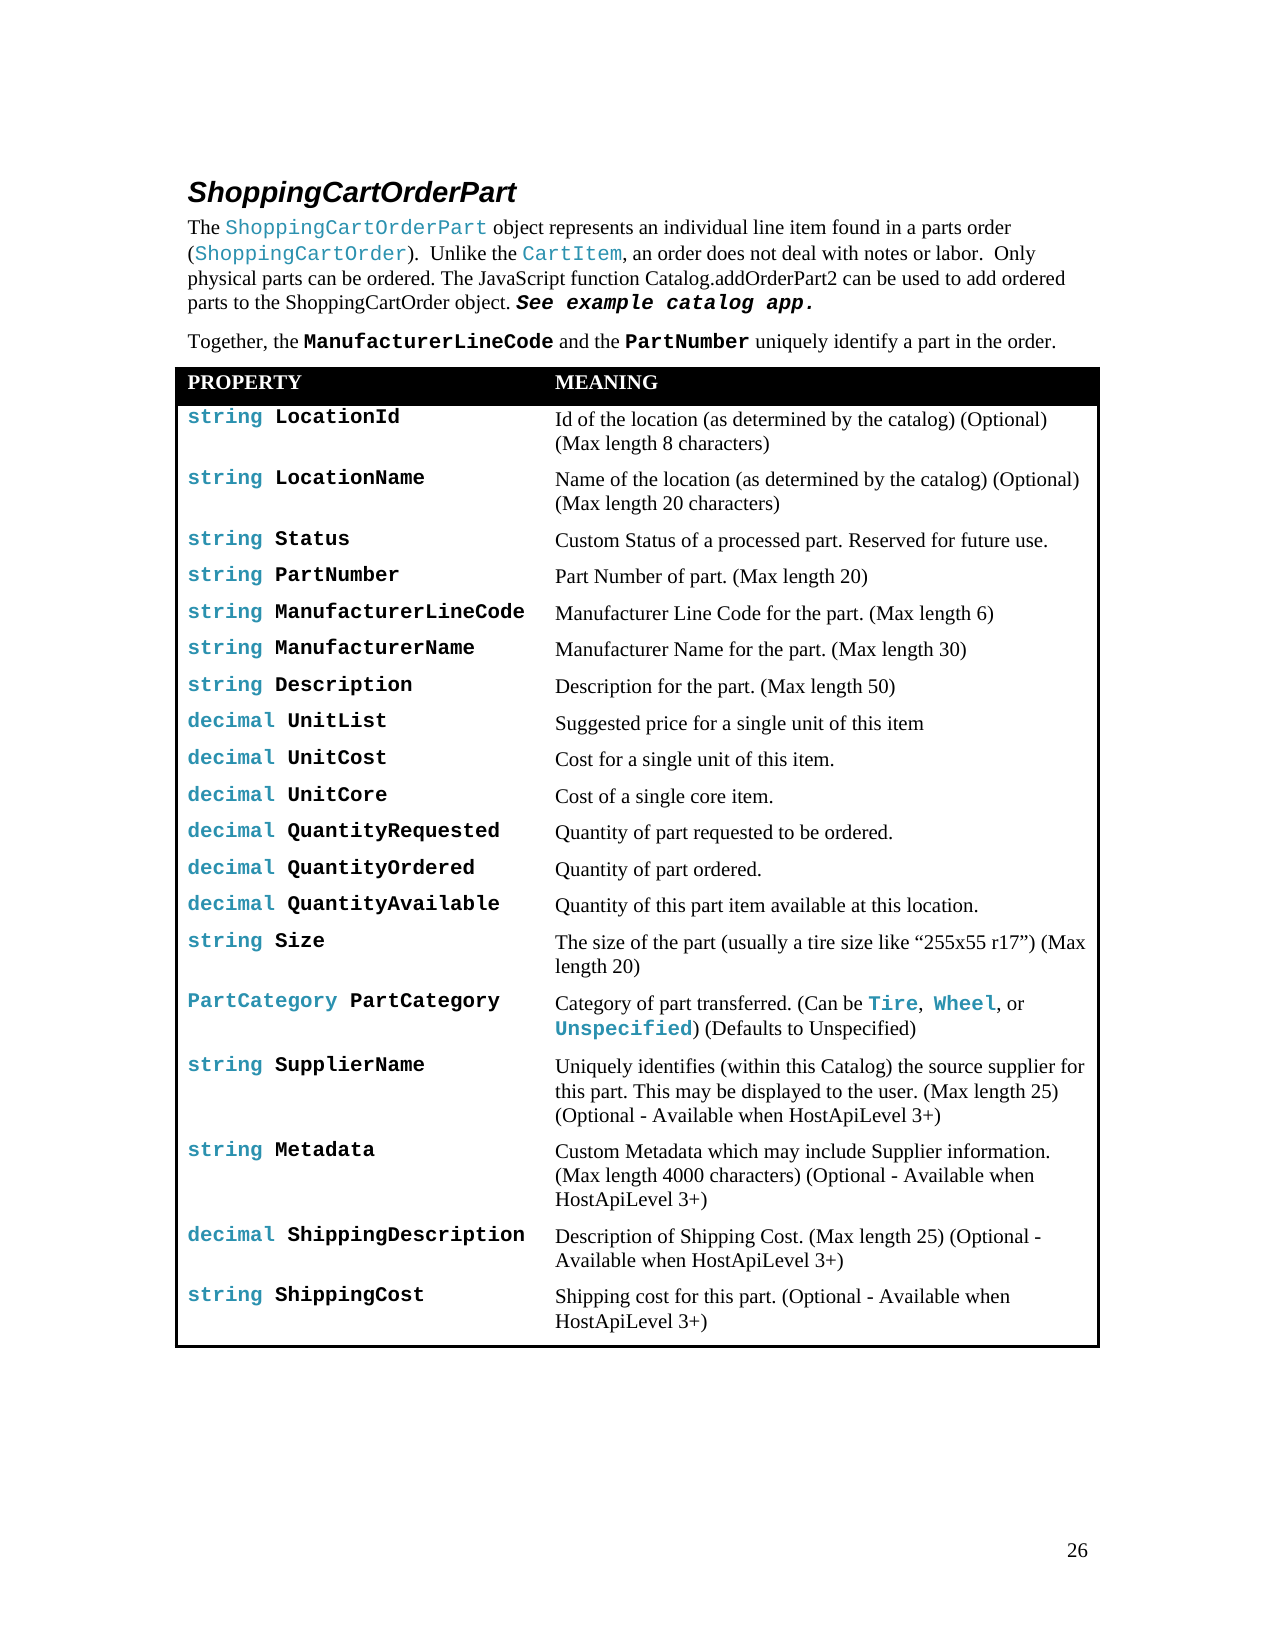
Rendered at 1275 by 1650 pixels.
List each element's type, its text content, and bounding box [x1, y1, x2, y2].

table_cell Custom Metadata which may include Supplier information. (Max length 4000 characters) (Optional - Available when HostApiLevel 3+) [544, 1139, 1097, 1224]
table_cell decimal UnitList [178, 711, 544, 747]
text The ShoppingCartOrderPart object represents an individual line item found in a parts order (ShoppingCartOrder). Unlike the CartItem, an order does not deal with notes or labor. Only physical parts can be ordered. The JavaScript function Catalog.addOrderPart2 can be used to add ordered parts to the ShoppingCartOrder object. See example catalog app. [187, 215, 1087, 316]
table_cell Suggested price for a single unit of this item [544, 711, 1097, 747]
table_cell string LocationName [178, 467, 544, 528]
table_cell Shipping cost for this part. (Optional - Available when HostApiLevel 3+) [544, 1285, 1097, 1345]
table_cell Name of the location (as determined by the catalog) (Optional) (Max length 20 characters) [544, 467, 1097, 528]
table_cell decimal QuantityOrdered [178, 857, 544, 893]
table_cell string ManufacturerName [178, 638, 544, 674]
table_cell string Description [178, 674, 544, 711]
table_cell PartCategory PartCategory [178, 991, 544, 1054]
table_header PROPERTY [178, 370, 544, 406]
table_cell Description for the part. (Max length 50) [544, 674, 1097, 711]
table_cell Quantity of this part item available at this location. [544, 893, 1097, 930]
table_cell string LocationId [178, 406, 544, 467]
table_cell Description of Shipping Cost. (Max length 25) (Optional - Available when HostApiLevel 3+) [544, 1224, 1097, 1284]
table_cell decimal UnitCost [178, 747, 544, 784]
table_cell Uniquely identifies (within this Catalog) the source supplier for this part. This may be displayed to the user. (Max length 25) (Optional - Available when HostApiLevel 3+) [544, 1055, 1097, 1139]
table_cell Category of part transferred. (Can be Tire, Wheel, or Unspecified) (Defaults to Unspecified) [544, 991, 1097, 1054]
table_header MEANING [544, 370, 1097, 406]
table_cell Cost for a single unit of this item. [544, 747, 1097, 784]
table_cell Id of the location (as determined by the catalog) (Optional) (Max length 8 characters) [544, 406, 1097, 467]
text Together, the ManufacturerLineCode and the PartNumber uniquely identify a part in the order. [187, 328, 1087, 354]
table_cell Part Number of part. (Max length 20) [544, 564, 1097, 601]
table_cell Quantity of part requested to be ordered. [544, 820, 1097, 857]
table_cell string ShippingCost [178, 1285, 544, 1345]
table_cell string SupplierName [178, 1055, 544, 1139]
table_cell string Size [178, 930, 544, 991]
table_cell Manufacturer Line Code for the part. (Max length 6) [544, 601, 1097, 637]
table_cell decimal QuantityAvailable [178, 893, 544, 930]
subtitle ShoppingCartOrderPart [187, 175, 1087, 208]
table_cell Cost of a single core item. [544, 784, 1097, 820]
table_cell string Status [178, 528, 544, 564]
table_cell string PartNumber [178, 564, 544, 601]
table_cell string ManufacturerLineCode [178, 601, 544, 637]
table_cell Manufacturer Name for the part. (Max length 30) [544, 638, 1097, 674]
table_cell decimal ShippingDescription [178, 1224, 544, 1284]
table_cell Custom Status of a processed part. Reserved for future use. [544, 528, 1097, 564]
table_cell decimal UnitCore [178, 784, 544, 820]
table_cell decimal QuantityRequested [178, 820, 544, 857]
table_cell Quantity of part ordered. [544, 857, 1097, 893]
table_cell The size of the part (usually a tire size like “255x55 r17”) (Max length 20) [544, 930, 1097, 991]
table_cell string Metadata [178, 1139, 544, 1224]
